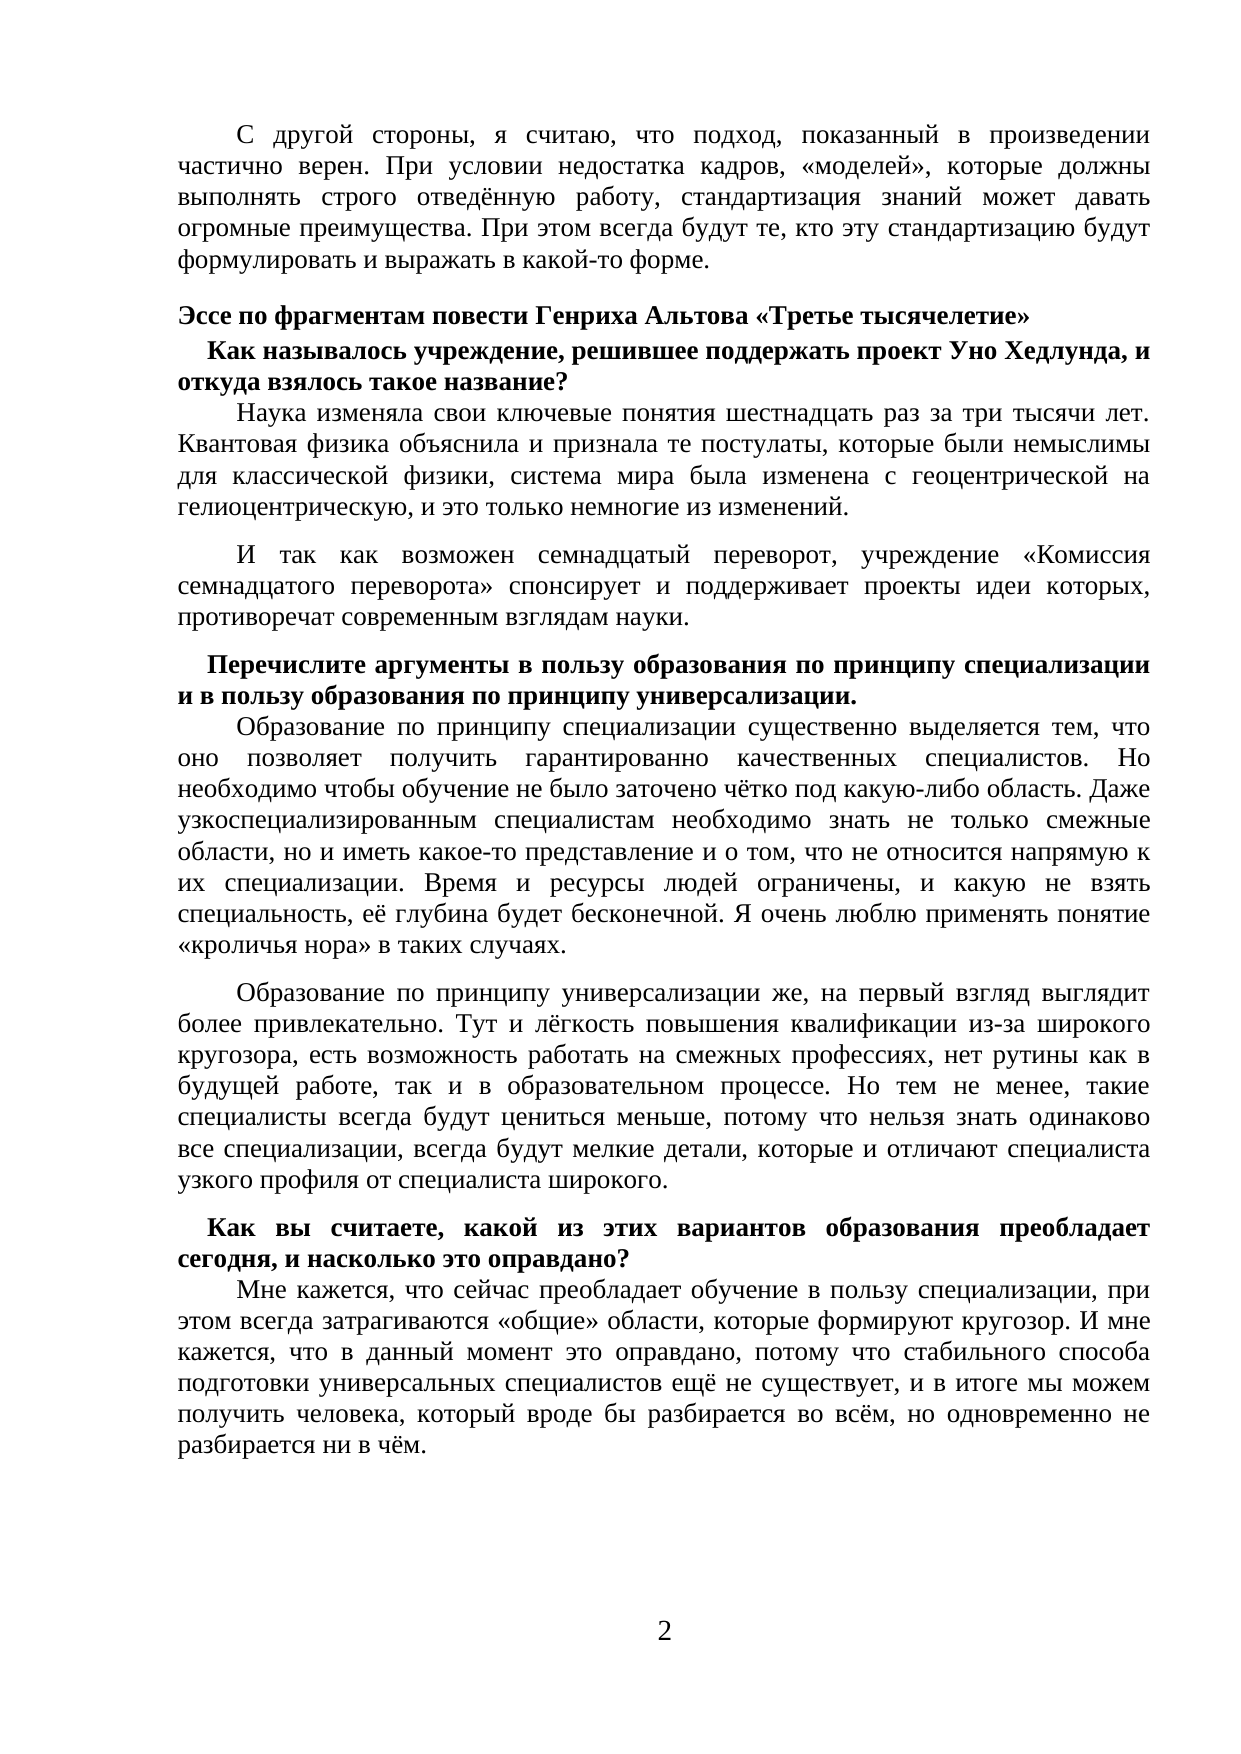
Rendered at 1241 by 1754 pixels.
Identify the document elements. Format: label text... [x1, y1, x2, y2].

text И так как возможен семнадцатый переворот, учреждение «Комиссия семнадцатого переворота» спонсирует и поддерживает проекты идеи которых, противоречат современным взглядам науки. [177, 538, 1152, 631]
text Наука изменяла свои ключевые понятия шестнадцать раз за три тысячи лет. Квантовая физика объяснила и признала те постулаты, которые были немыслимы для классической физики, система мира была изменена с геоцентрической на гелиоцентрическую, и это только немногие из изменений. [177, 396, 1152, 521]
text С другой стороны, я считаю, что подход, показанный в произведении частично верен. При условии недостатка кадров, «моделей», которые должны выполнять строго отведённую работу, стандартизация знаний может давать огромные преимущества. При этом всегда будут те, кто эту стандартизацию будут формулировать и выражать в какой-то форме. [177, 118, 1152, 274]
text Эссе по фрагментам повести Генриха Альтова «Третье тысячелетие» [177, 299, 1152, 330]
text Перечислите аргументы в пользу образования по принципу специализации и в пользу образования по принципу универсализации. [177, 648, 1152, 710]
text Как вы считаете, какой из этих вариантов образования преобладает сегодня, и насколько это оправдано? [177, 1211, 1152, 1273]
text Образование по принципу специализации существенно выделяется тем, что оно позволяет получить гарантированно качественных специалистов. Но необходимо чтобы обучение не было заточено чётко под какую-либо область. Даже узкоспециализированным специалистам необходимо знать не только смежные области, но и иметь какое-то представление и о том, что не относится напрямую к их специализации. Время и ресурсы людей ограничены, и какую не взять специальность, её глубина будет бесконечной. Я очень люблю применять понятие «кроличья нора» в таких случаях. [177, 710, 1152, 959]
text Образование по принципу универсализации же, на первый взгляд выглядит более привлекательно. Тут и лёгкость повышения квалификации из-за широкого кругозора, есть возможность работать на смежных профессиях, нет рутины как в будущей работе, так и в образовательном процессе. Но тем не менее, такие специалисты всегда будут цениться меньше, потому что нельзя знать одинаково все специализации, всегда будут мелкие детали, которые и отличают специалиста узкого профиля от специалиста широкого. [177, 976, 1152, 1194]
text Мне кажется, что сейчас преобладает обучение в пользу специализации, при этом всегда затрагиваются «общие» области, которые формируют кругозор. И мне кажется, что в данный момент это оправдано, потому что стабильного способа подготовки универсальных специалистов ещё не существует, и в итоге мы можем получить человека, который вроде бы разбирается во всём, но одновременно не разбирается ни в чём. [177, 1273, 1152, 1460]
text Как называлось учреждение, решившее поддержать проект Уно Хедлунда, и откуда взялось такое название? [177, 334, 1152, 396]
